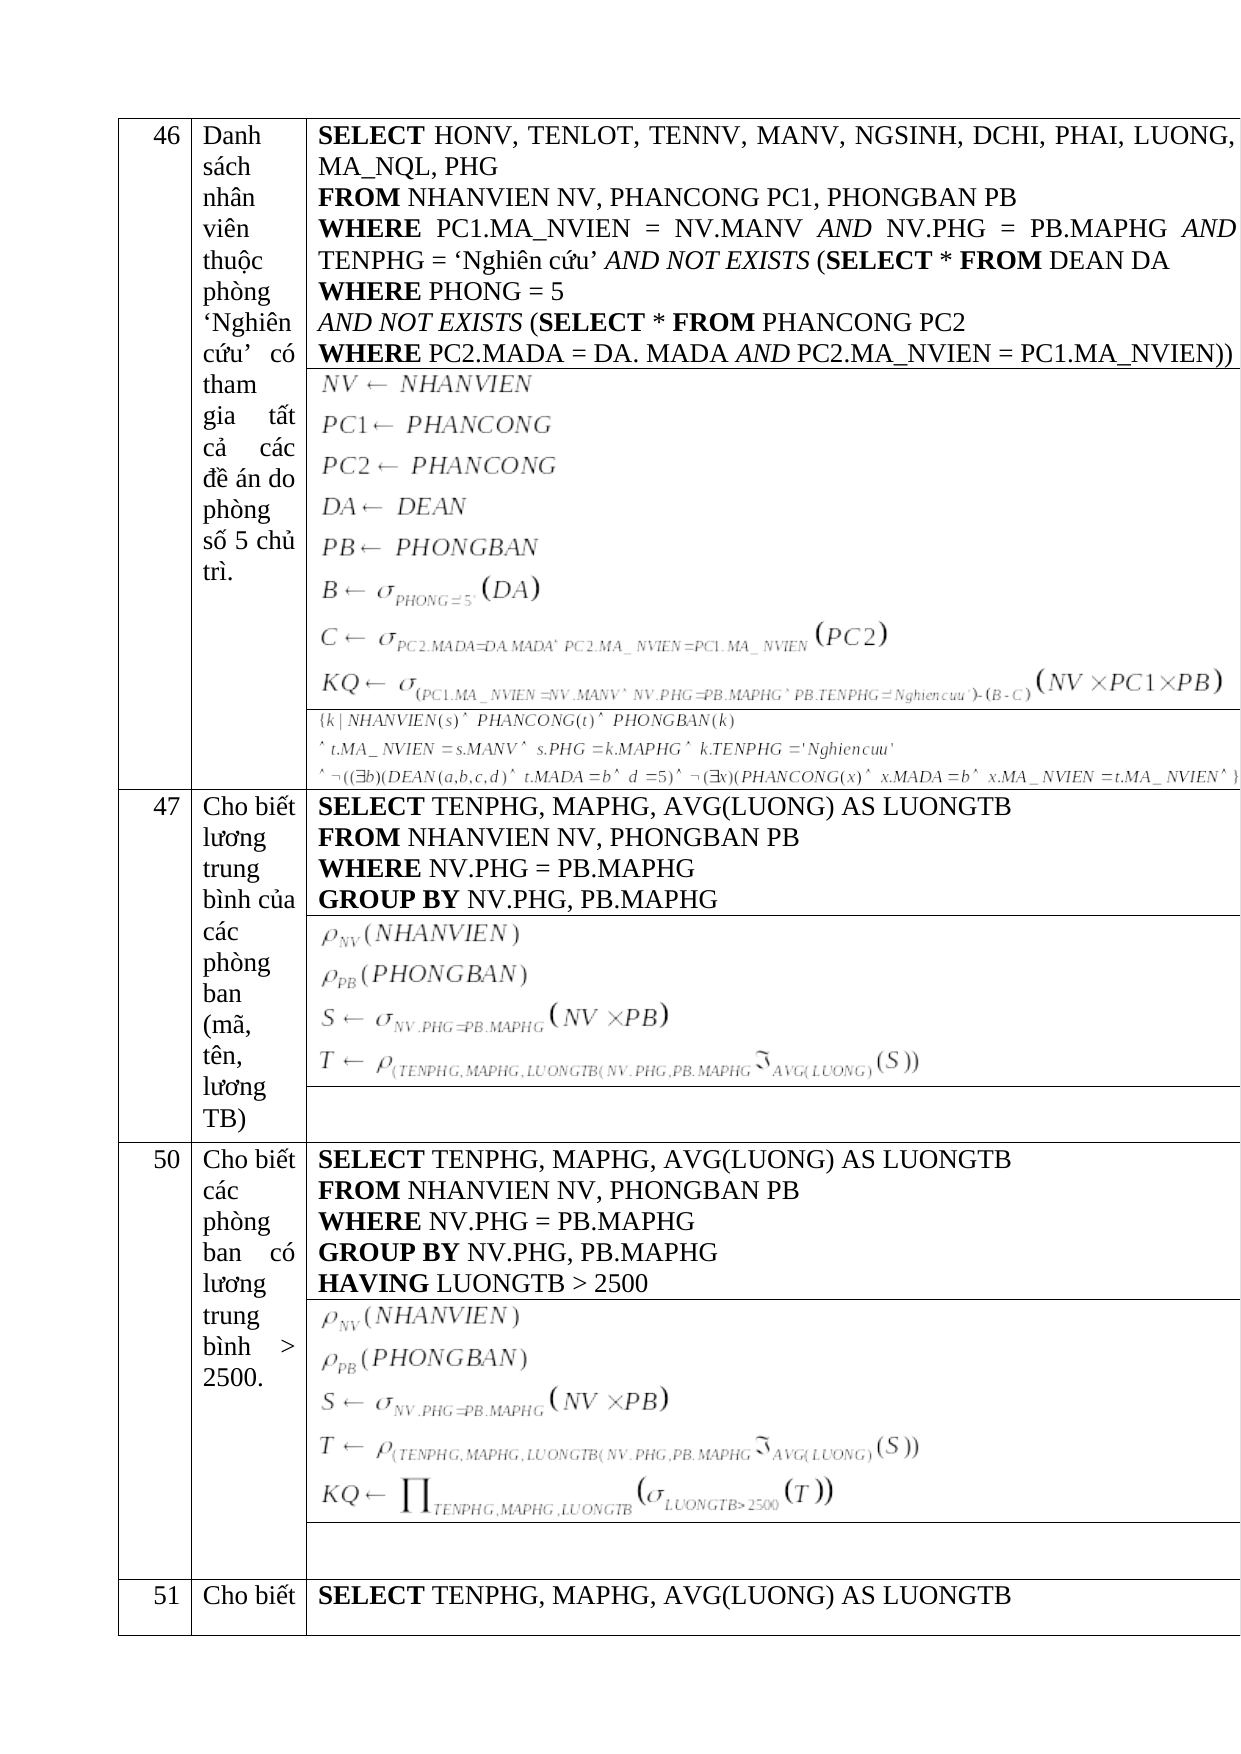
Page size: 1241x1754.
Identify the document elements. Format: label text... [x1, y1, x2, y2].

table_cell [119, 1143, 191, 1578]
table_cell Cho biết các phòng ban có lương trung bình > 2500. [192, 1143, 306, 1578]
table_cell [307, 1087, 1240, 1142]
table_cell Danh sách nhân viên thuộc phòng ‘Nghiên cứu’ có tham gia tất cả các đề án do phòng số 5 chủ trì. [192, 119, 306, 789]
table_cell SELECT TENPHG, MAPHG, AVG(LUONG) AS LUONGTB FROM NHANVIEN NV, PHONGBAN PB WHERE NV.PHG = PB.MAPHG GROUP BY NV.PHG, PB.MAPHG [307, 790, 1240, 915]
table_cell [307, 1300, 1240, 1522]
table_cell SELECT TENPHG, MAPHG, AVG(LUONG) AS LUONGTB FROM NHANVIEN NV, PHONGBAN PB WHERE NV.PHG = PB.MAPHG GROUP BY NV.PHG, PB.MAPHG HAVING LUONGTB > 2500 [307, 1143, 1240, 1299]
table_cell [119, 790, 191, 1142]
table_cell [307, 710, 1240, 789]
table_cell [307, 369, 1240, 709]
table_cell [119, 119, 191, 789]
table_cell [307, 1580, 1240, 1634]
table_cell [119, 1580, 191, 1634]
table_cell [192, 1580, 306, 1634]
table_cell [307, 1523, 1240, 1578]
table_cell [307, 916, 1240, 1086]
table_cell SELECT HONV, TENLOT, TENNV, MANV, NGSINH, DCHI, PHAI, LUONG, MA_NQL, PHG FROM NHANVIEN NV, PHANCONG PC1, PHONGBAN PB WHERE PC1.MA_NVIEN = NV.MANV AND NV.PHG = PB.MAPHG AND TENPHG = ‘Nghiên cứu’ AND NOT EXISTS (SELECT * FROM DEAN DA WHERE PHONG = 5 AND NOT EXISTS (SELECT * FROM PHANCONG PC2 WHERE PC2.MADA = DA. MADA AND PC2.MA_NVIEN = PC1.MA_NVIEN)) [307, 119, 1240, 368]
table_cell Cho biết lương trung bình của các phòng ban (mã, tên, lương TB) [192, 790, 306, 1142]
